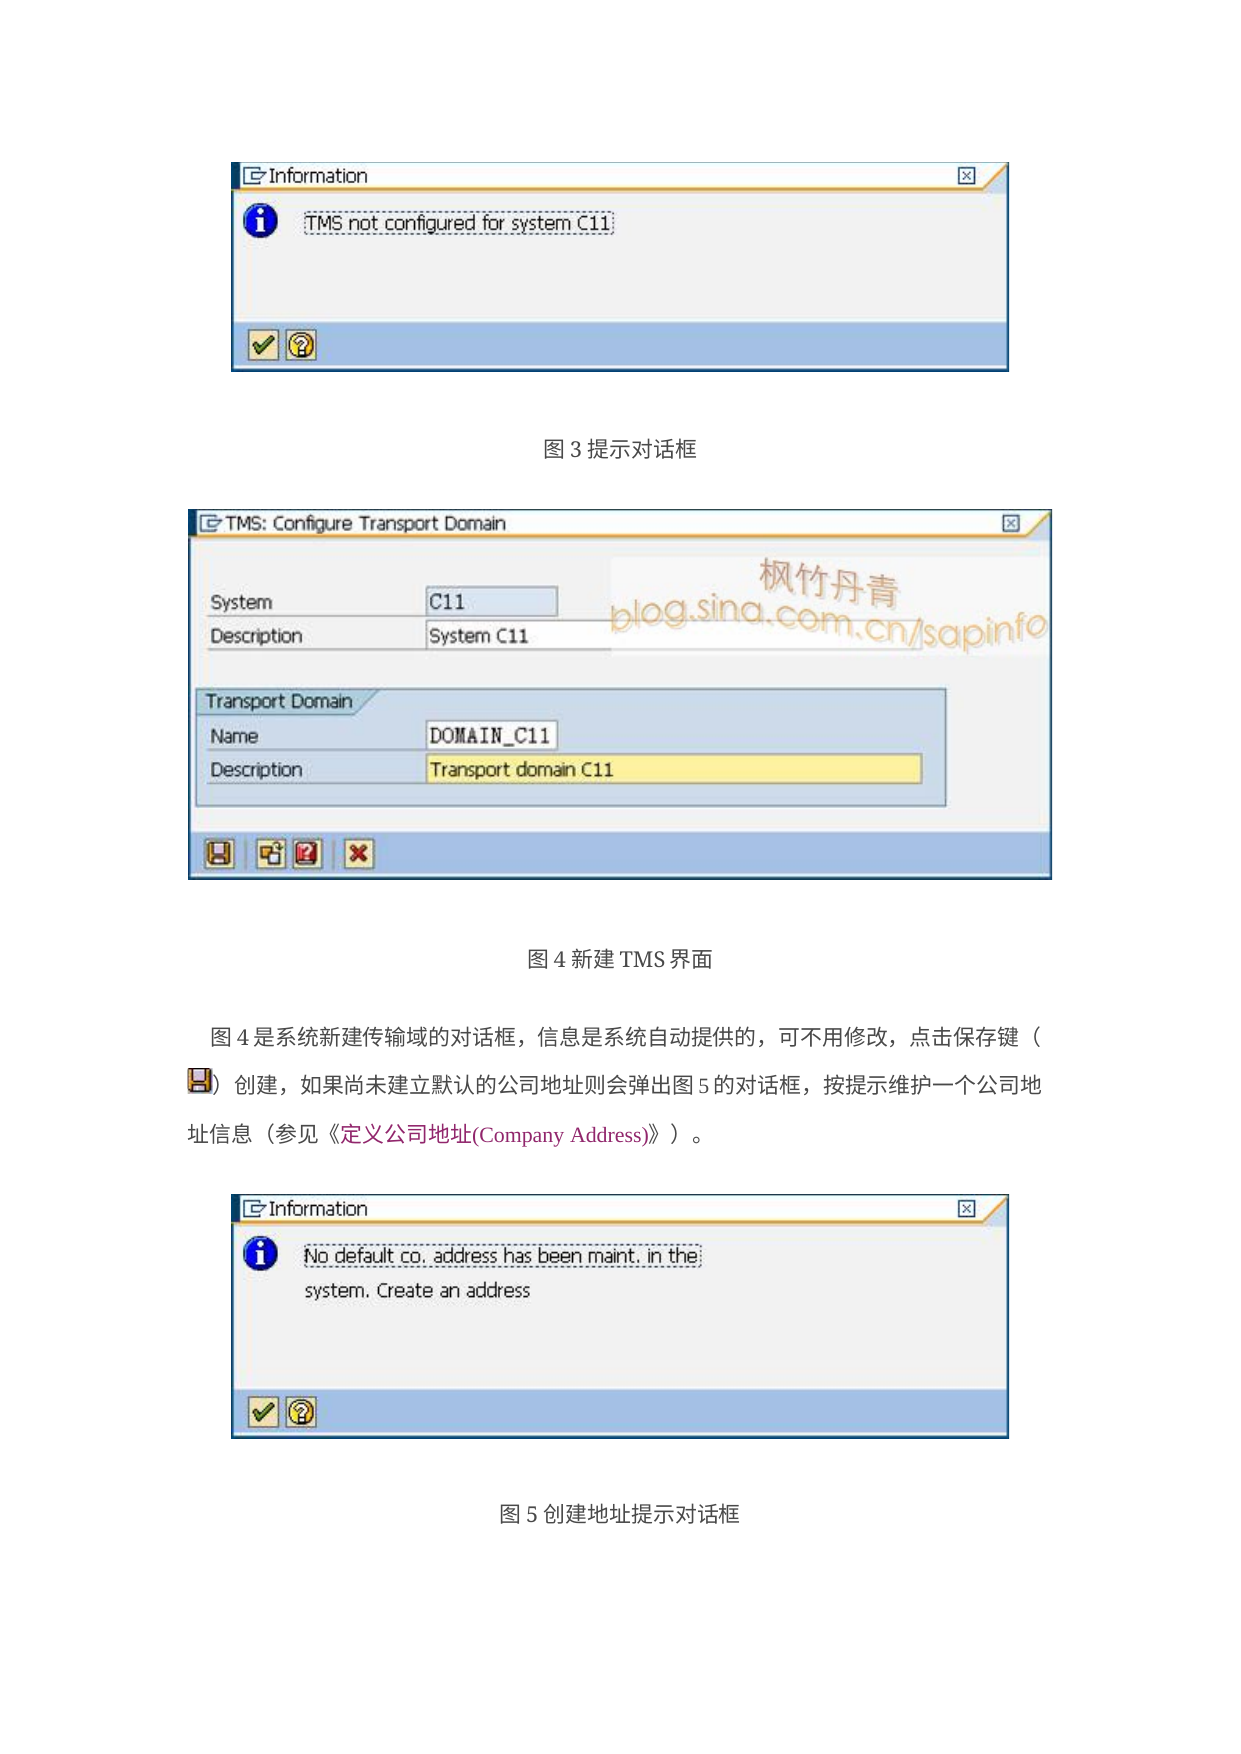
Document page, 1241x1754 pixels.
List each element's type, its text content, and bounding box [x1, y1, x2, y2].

picture [231, 162, 1010, 372]
text 图4是系统新建传输域的对话框，信息是系统自动提供的，可不用修改，点击保存键（）创建，如果尚未建立默认的公司地址则会弹出图5的对话框，按提示维护一个公司地址信息（参见《定义公司地址(Company Address)》）。 [187, 1019, 1053, 1149]
picture [231, 1194, 1010, 1439]
text 图3 提示对话框 [187, 432, 1053, 464]
picture [188, 509, 1053, 880]
text 图5 创建地址提示对话框 [187, 1497, 1053, 1529]
picture [187, 1068, 213, 1094]
text 图4 新建TMS界面 [187, 942, 1053, 974]
